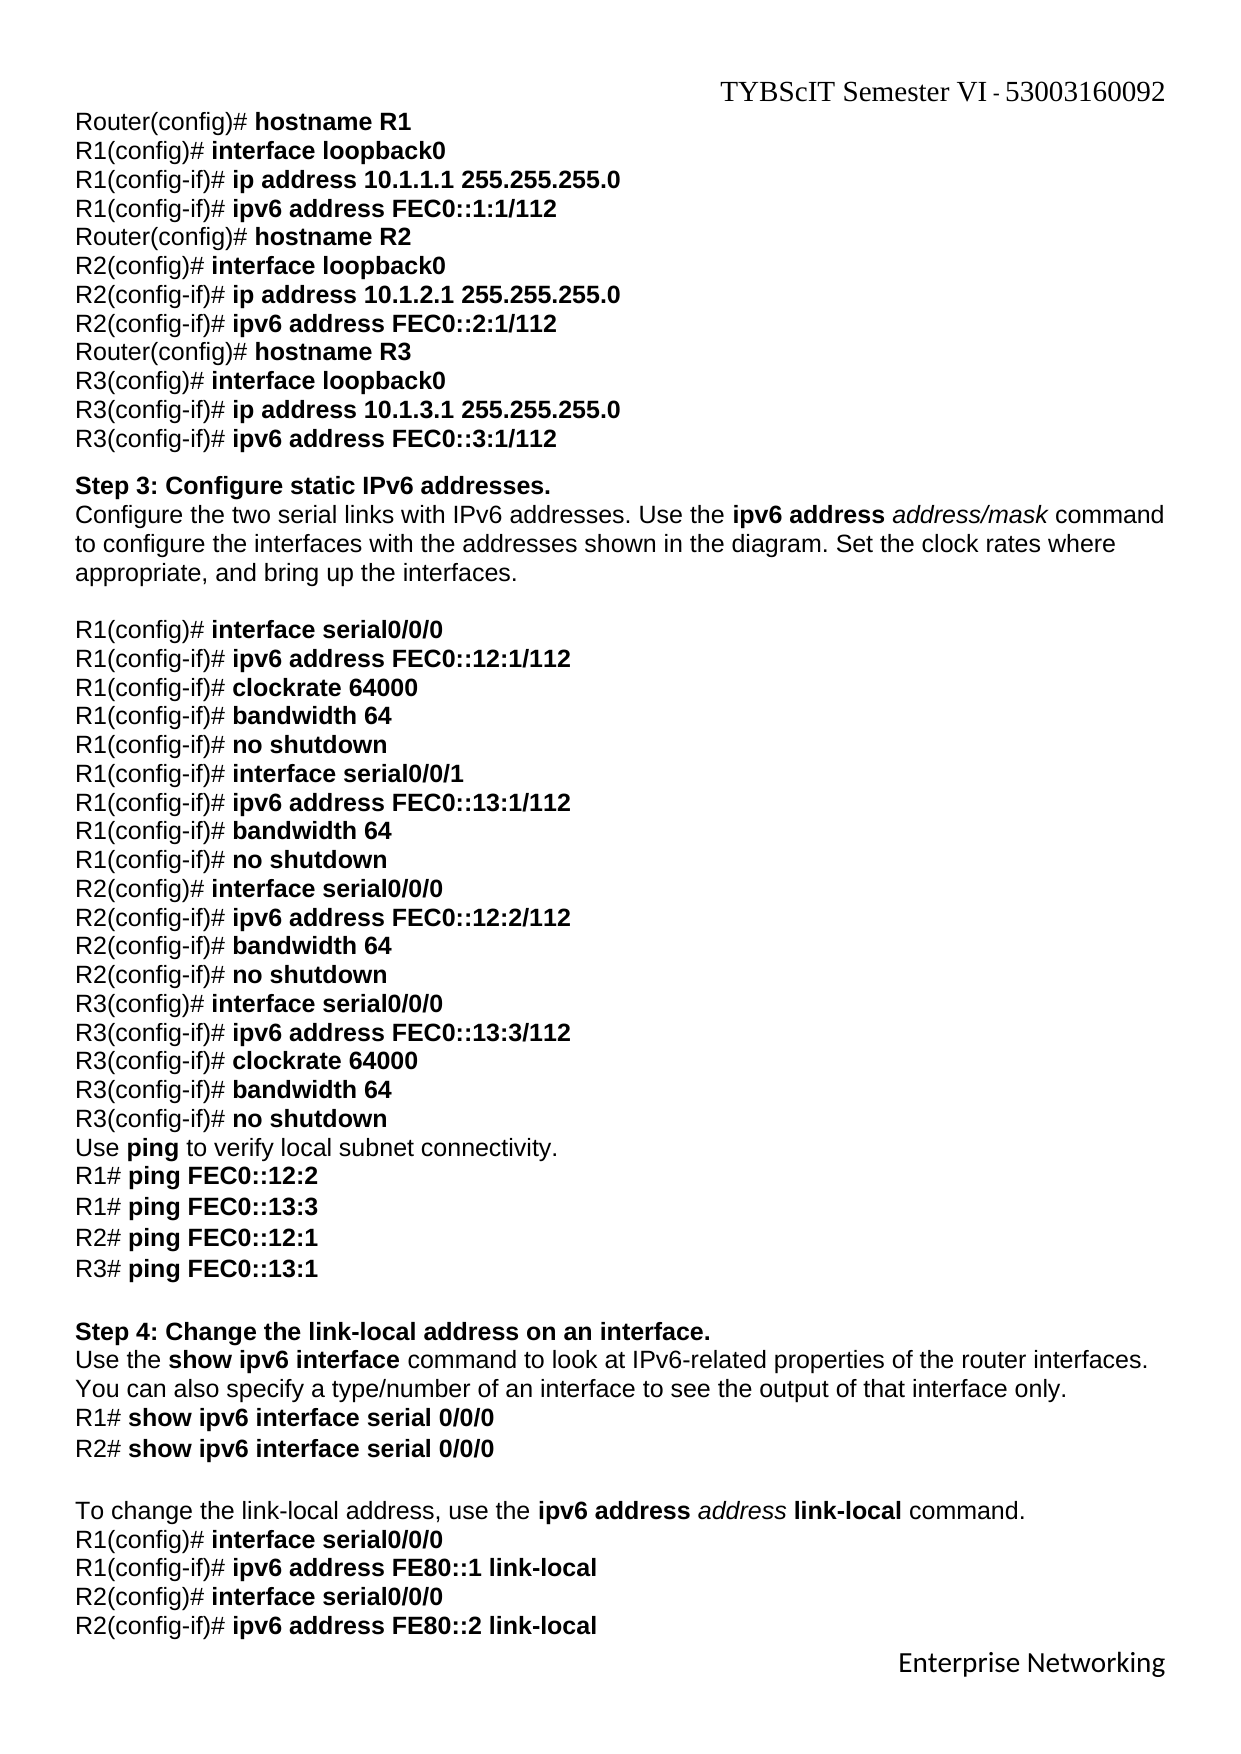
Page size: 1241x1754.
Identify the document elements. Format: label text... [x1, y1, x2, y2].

text R1# show ipv6 interface serial 0/0/0 [75, 1403, 1165, 1431]
text R3(config)# interface loopback0 [75, 366, 1165, 395]
text R2(config-if)# ipv6 address FE80::2 link-local [75, 1611, 1165, 1639]
text R1(config-if)# ipv6 address FEC0::13:1/112 [75, 787, 1165, 816]
text R1(config-if)# no shutdown [75, 730, 1165, 759]
text R3(config-if)# ipv6 address FEC0::13:3/112 [75, 1017, 1165, 1046]
text R2(config)# interface loopback0 [75, 251, 1165, 280]
text To change the link-local address, use the ipv6 address address link-local command. [75, 1496, 1165, 1524]
text Use the show ipv6 interface command to look at IPv6-related properties of the router interfaces. You can also specify a type/number of an interface to see the output of that interface only. [75, 1345, 1165, 1403]
text R3(config-if)# no shutdown [75, 1104, 1165, 1132]
text R3(config-if)# ip address 10.1.3.1 255.255.255.0 [75, 395, 1165, 423]
text Router(config)# hostname R3 [75, 337, 1165, 366]
text R1# ping FEC0::12:2 [75, 1161, 1165, 1190]
text Router(config)# hostname R2 [75, 222, 1165, 251]
text R3(config-if)# clockrate 64000 [75, 1046, 1165, 1075]
text Router(config)# hostname R1 [75, 107, 1165, 136]
text R3# ping FEC0::13:1 [75, 1254, 1165, 1283]
text R2(config-if)# ipv6 address FEC0::12:2/112 [75, 902, 1165, 931]
text R1(config-if)# no shutdown [75, 845, 1165, 874]
text R1(config-if)# ipv6 address FEC0::12:1/112 [75, 644, 1165, 672]
text R1(config-if)# ip address 10.1.1.1 255.255.255.0 [75, 165, 1165, 193]
text R3(config)# interface serial0/0/0 [75, 989, 1165, 1017]
text Configure the two serial links with IPv6 addresses. Use the ipv6 address address/mask command to configure the interfaces with the addresses shown in the diagram. Set the clock rates where appropriate, and bring up the interfaces. [75, 500, 1165, 586]
text R1# ping FEC0::13:3 [75, 1192, 1165, 1221]
text Step 4: Change the link-local address on an interface. [75, 1316, 1165, 1345]
text R1(config-if)# bandwidth 64 [75, 701, 1165, 730]
text R2(config-if)# ipv6 address FEC0::2:1/112 [75, 308, 1165, 337]
text R2(config)# interface serial0/0/0 [75, 1582, 1165, 1611]
text Step 3: Configure static IPv6 addresses. [75, 471, 1165, 500]
text R2(config-if)# ip address 10.1.2.1 255.255.255.0 [75, 280, 1165, 308]
text R1(config)# interface serial0/0/0 [75, 1524, 1165, 1553]
text R3(config-if)# bandwidth 64 [75, 1075, 1165, 1104]
text R1(config-if)# interface serial0/0/1 [75, 759, 1165, 787]
text R2# ping FEC0::12:1 [75, 1223, 1165, 1252]
text R1(config-if)# clockrate 64000 [75, 672, 1165, 701]
text R2(config)# interface serial0/0/0 [75, 874, 1165, 902]
text R1(config-if)# ipv6 address FE80::1 link-local [75, 1553, 1165, 1582]
text Use ping to verify local subnet connectivity. [75, 1132, 1165, 1161]
text R1(config-if)# bandwidth 64 [75, 816, 1165, 845]
text R1(config-if)# ipv6 address FEC0::1:1/112 [75, 193, 1165, 222]
text R2# show ipv6 interface serial 0/0/0 [75, 1434, 1165, 1462]
text R3(config-if)# ipv6 address FEC0::3:1/112 [75, 423, 1165, 452]
text R2(config-if)# no shutdown [75, 960, 1165, 989]
text R1(config)# interface serial0/0/0 [75, 615, 1165, 644]
text R1(config)# interface loopback0 [75, 136, 1165, 165]
text R2(config-if)# bandwidth 64 [75, 931, 1165, 960]
